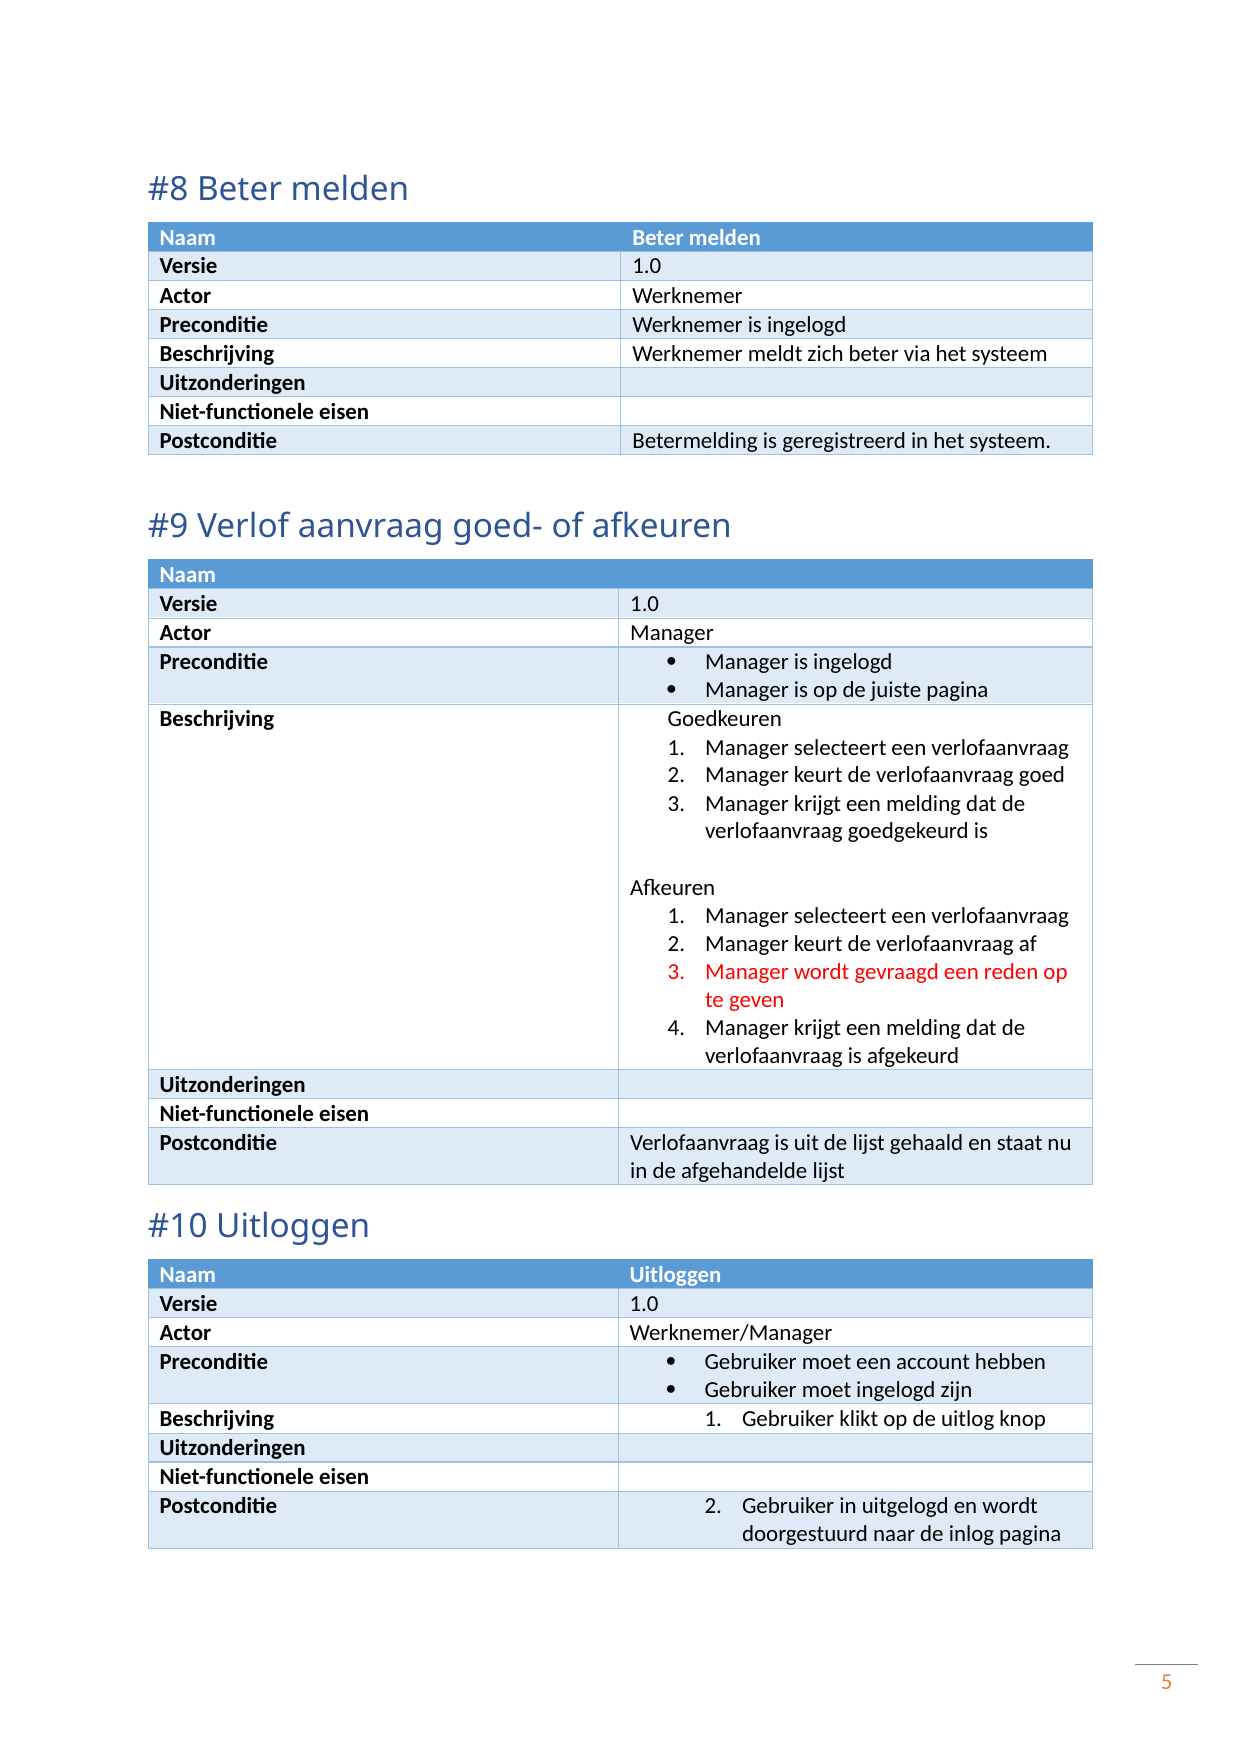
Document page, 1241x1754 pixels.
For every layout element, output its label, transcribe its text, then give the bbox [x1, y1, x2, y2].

table_cell Niet-functionele eisen [149, 1463, 618, 1491]
table_cell Versie [149, 252, 620, 280]
table_cell Preconditie [149, 648, 618, 703]
table_cell Gebruiker moet een account hebben Gebruiker moet ingelogd zijn [619, 1347, 1092, 1403]
table_cell Niet-functionele eisen [149, 397, 620, 425]
table_cell Werknemer meldt zich beter via het systeem [621, 339, 1092, 367]
table_cell Werknemer/Manager [619, 1318, 1092, 1346]
table_cell [619, 1434, 1092, 1461]
table_header [619, 560, 1092, 588]
table_header Naam [149, 223, 620, 251]
table_cell Postconditie [149, 1128, 618, 1184]
table_cell Postconditie [149, 1492, 618, 1548]
table_cell Manager [619, 619, 1092, 646]
table_cell Preconditie [149, 310, 620, 338]
table_cell 1.0 [621, 252, 1092, 280]
table_cell Gebruiker klikt op de uitlog knop [619, 1404, 1092, 1432]
table_cell Uitzonderingen [149, 1070, 618, 1098]
table_cell Uitzonderingen [149, 1434, 618, 1461]
table_cell Werknemer is ingelogd [621, 310, 1092, 338]
table_cell Actor [149, 619, 618, 646]
table_cell Goedkeuren Manager selecteert een verlofaanvraag Manager keurt de verlofaanvraag goed Manager krijgt een melding dat de verlofaanvraag goedgekeurd is Afkeuren Manager selecteert een verlofaanvraag Manager keurt de verlofaanvraag af Manager wordt gevraagd een reden op te geven Manager krijgt een melding dat de verlofaanvraag is afgekeurd [619, 705, 1092, 1069]
table_header Naam [149, 1260, 618, 1288]
table_cell Actor [149, 281, 620, 309]
table_cell [621, 368, 1092, 396]
table_cell [619, 1070, 1092, 1098]
table_cell Betermelding is geregistreerd in het systeem. [621, 426, 1092, 454]
table_header Beter melden [621, 223, 1092, 251]
table_cell Versie [149, 589, 618, 617]
table_header Uitloggen [619, 1260, 1092, 1288]
table_cell [619, 1463, 1092, 1491]
table_cell Beschrijving [149, 339, 620, 367]
table_cell [621, 397, 1092, 425]
table_cell Beschrijving [149, 1404, 618, 1432]
table_cell Preconditie [149, 1347, 618, 1403]
table_cell Niet-functionele eisen [149, 1099, 618, 1127]
table_cell 1.0 [619, 1289, 1092, 1317]
table_cell 1.0 [619, 589, 1092, 617]
table_cell Uitzonderingen [149, 368, 620, 396]
subtitle #8 Beter melden [148, 164, 1093, 210]
table_cell Gebruiker in uitgelogd en wordt doorgestuurd naar de inlog pagina [619, 1492, 1092, 1548]
table_cell Versie [149, 1289, 618, 1317]
subtitle #9 Verlof aanvraag goed- of afkeuren [148, 502, 1093, 547]
table_cell Manager is ingelogd Manager is op de juiste pagina [619, 648, 1092, 703]
subtitle #10 Uitloggen [148, 1202, 1093, 1247]
table_cell Verlofaanvraag is uit de lijst gehaald en staat nu in de afgehandelde lijst [619, 1128, 1092, 1184]
table_cell Postconditie [149, 426, 620, 454]
table_cell Actor [149, 1318, 618, 1346]
table_header Naam [149, 560, 618, 588]
table_cell Beschrijving [149, 705, 618, 1069]
table_cell Werknemer [621, 281, 1092, 309]
table_cell [619, 1099, 1092, 1127]
